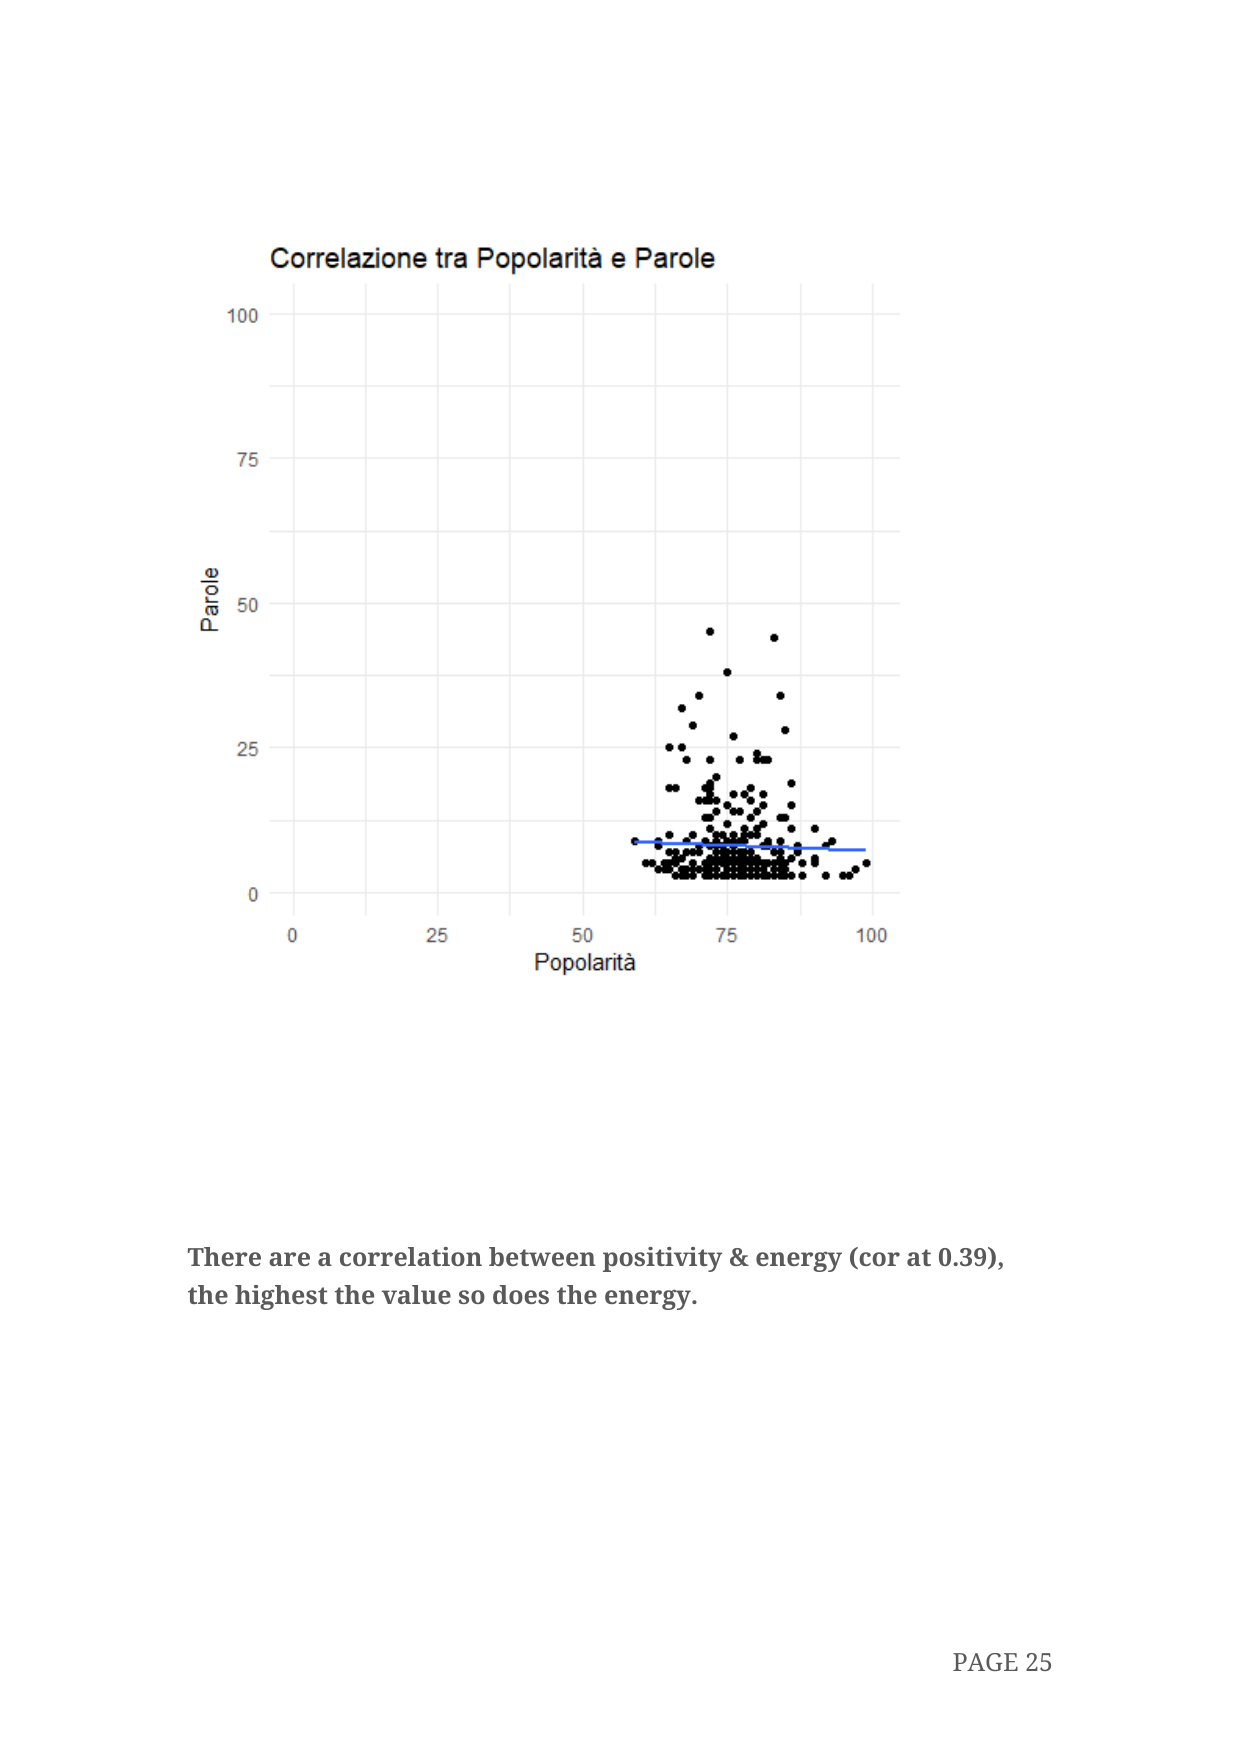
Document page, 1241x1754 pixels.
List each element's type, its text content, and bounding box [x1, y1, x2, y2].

text There are a correlation between positivity & energy (cor at 0.39), the highest the value so does the energy. [187, 1240, 1053, 1311]
picture [187, 180, 913, 1041]
